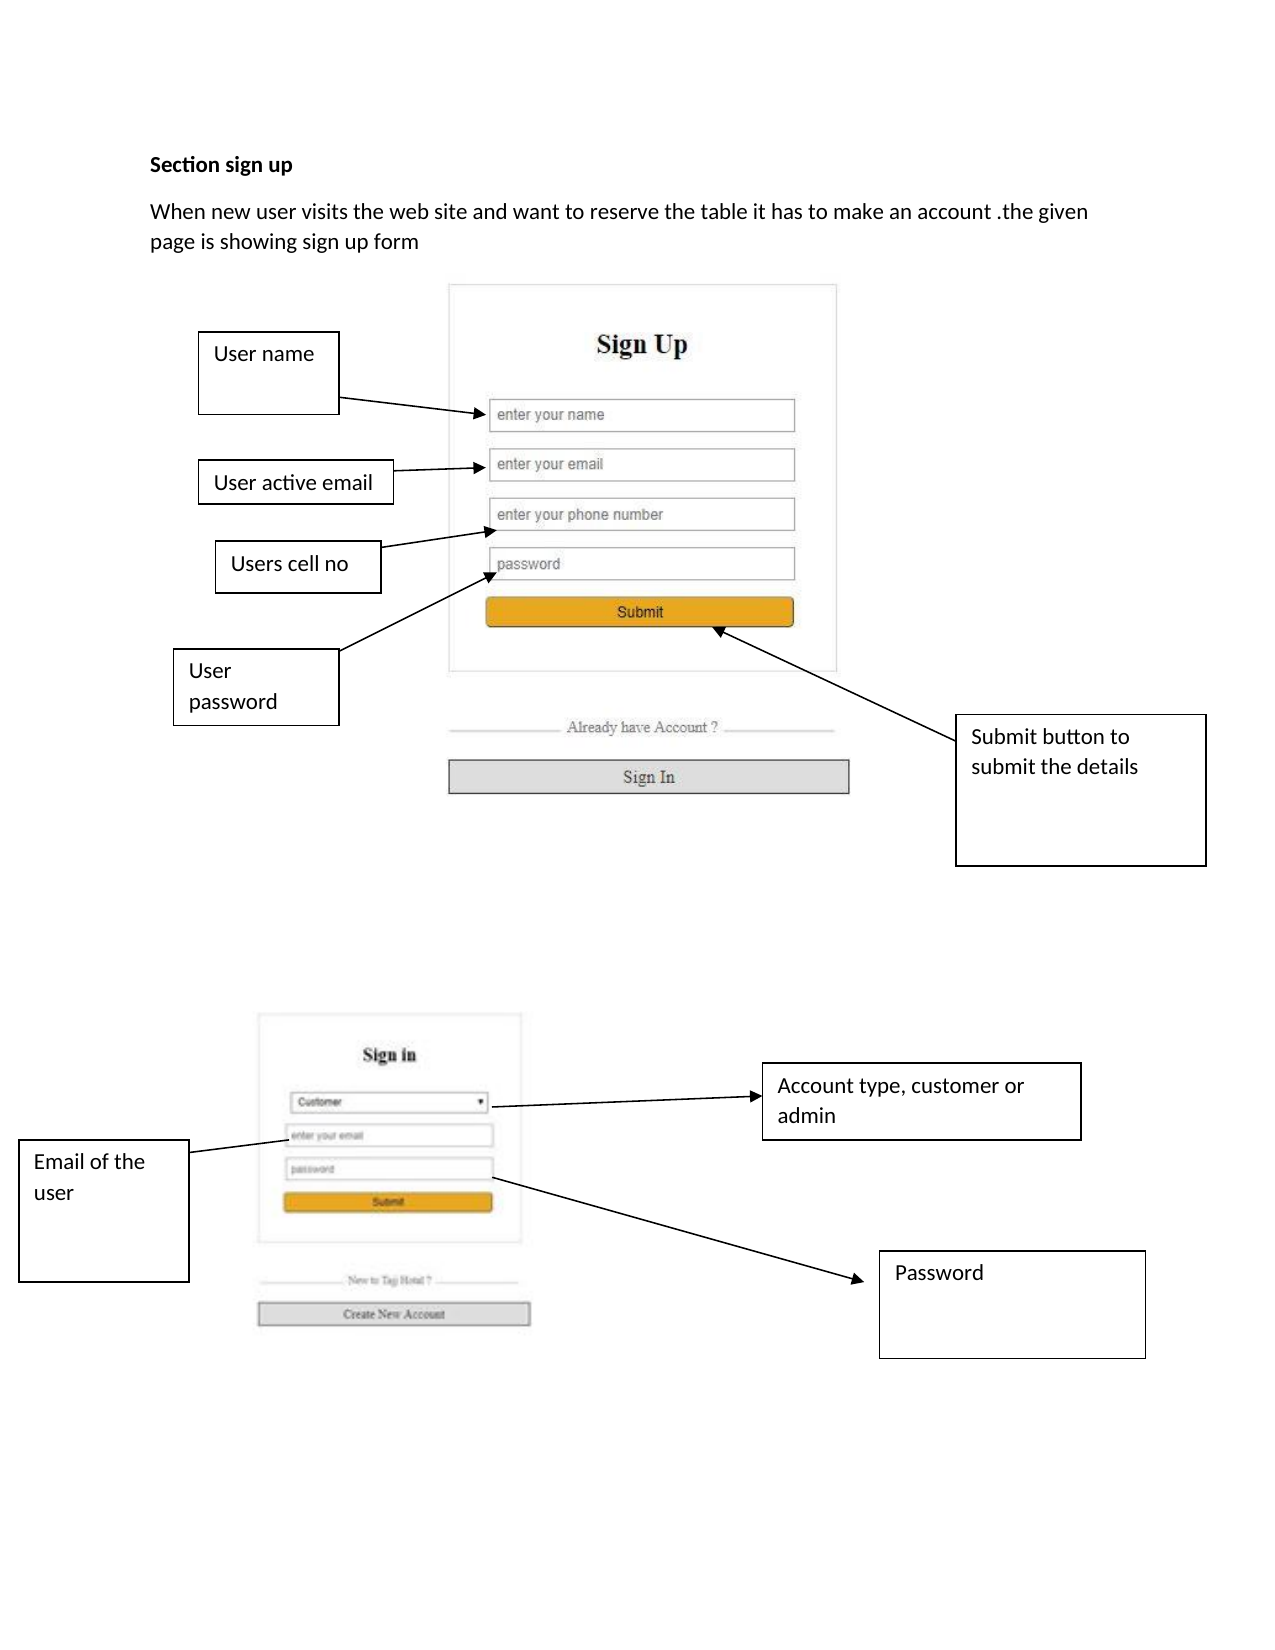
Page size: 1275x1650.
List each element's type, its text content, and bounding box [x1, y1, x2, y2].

picture [150, 1011, 620, 1454]
text When new user visits the web site and want to reserve the table it has to make an account .the given page is showing sign up form [150, 197, 1125, 255]
text Section sign up [150, 150, 1125, 178]
picture [150, 273, 1126, 993]
